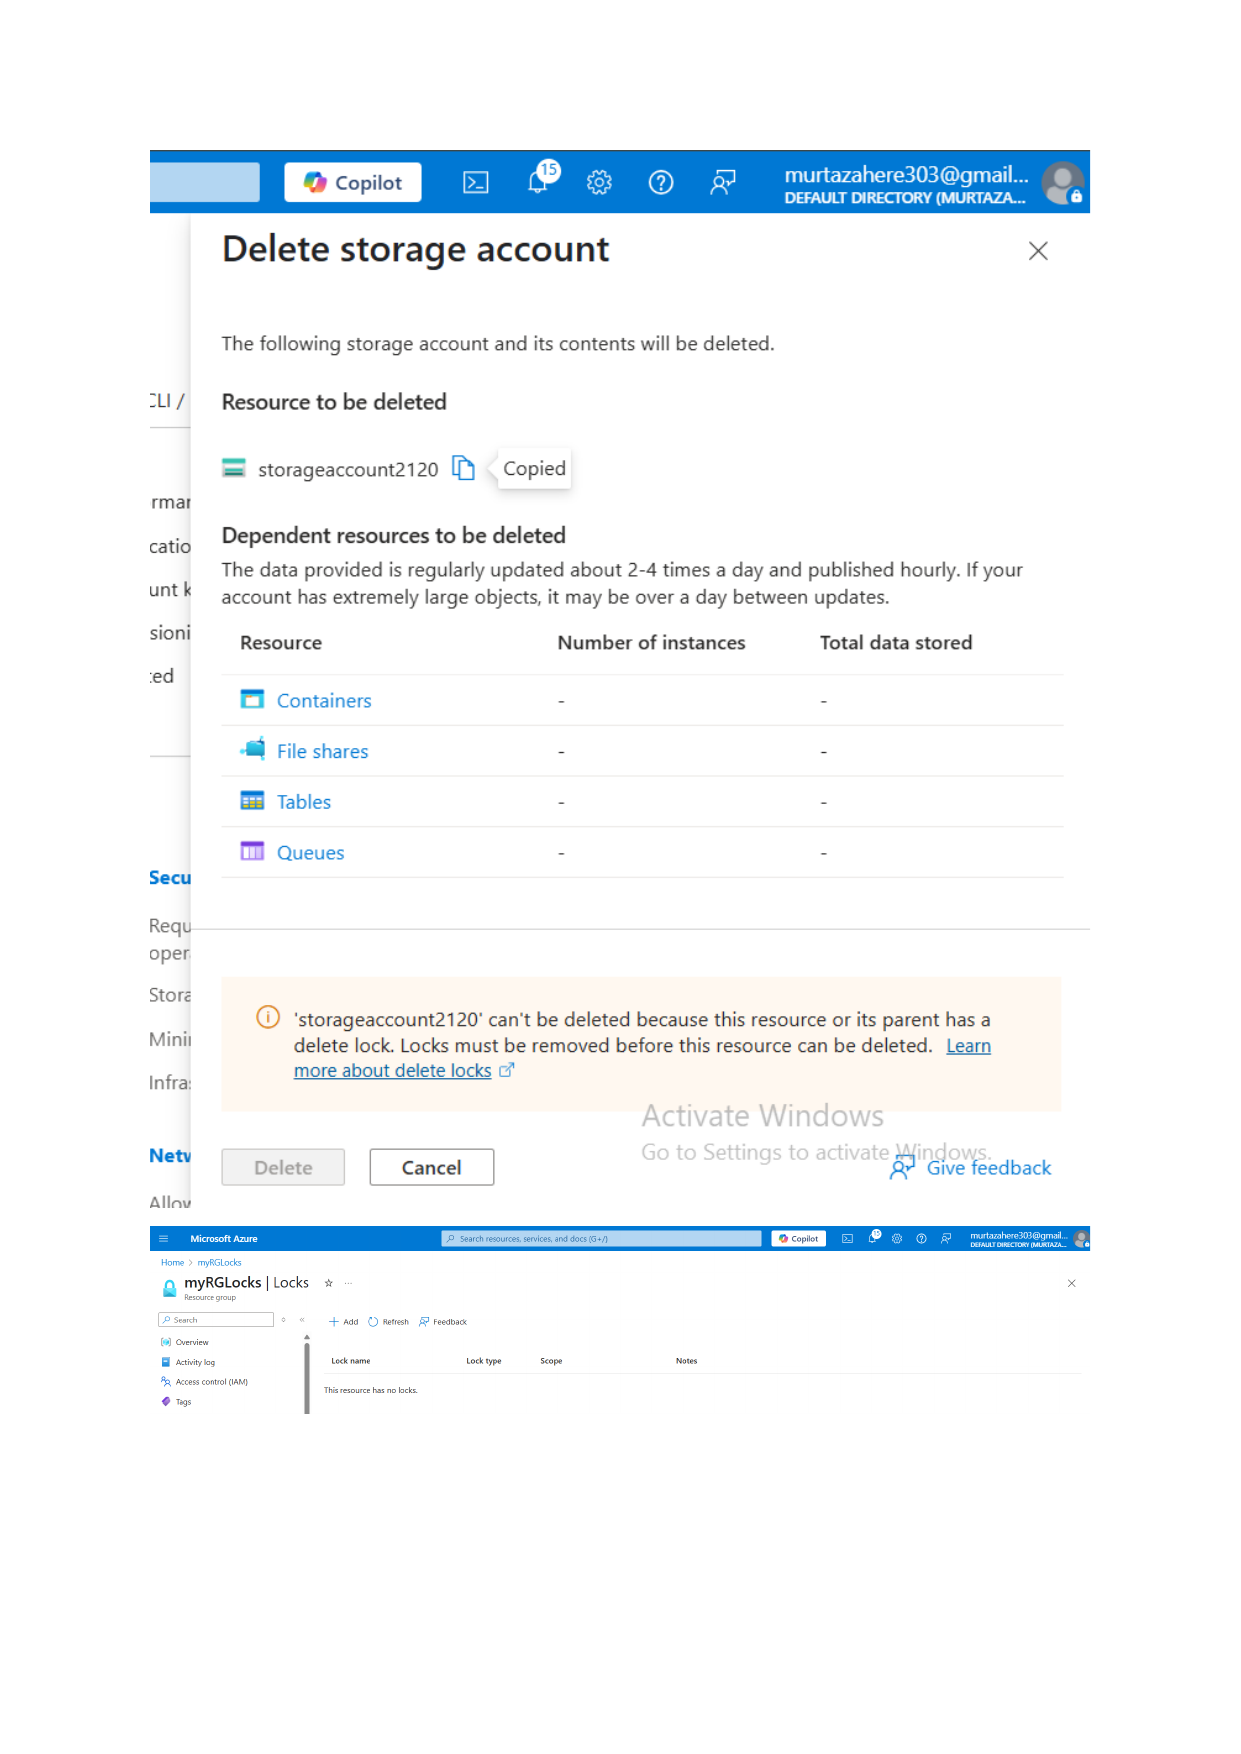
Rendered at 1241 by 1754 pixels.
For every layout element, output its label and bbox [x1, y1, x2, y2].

picture [150, 150, 1091, 1208]
picture [150, 1226, 1091, 1414]
